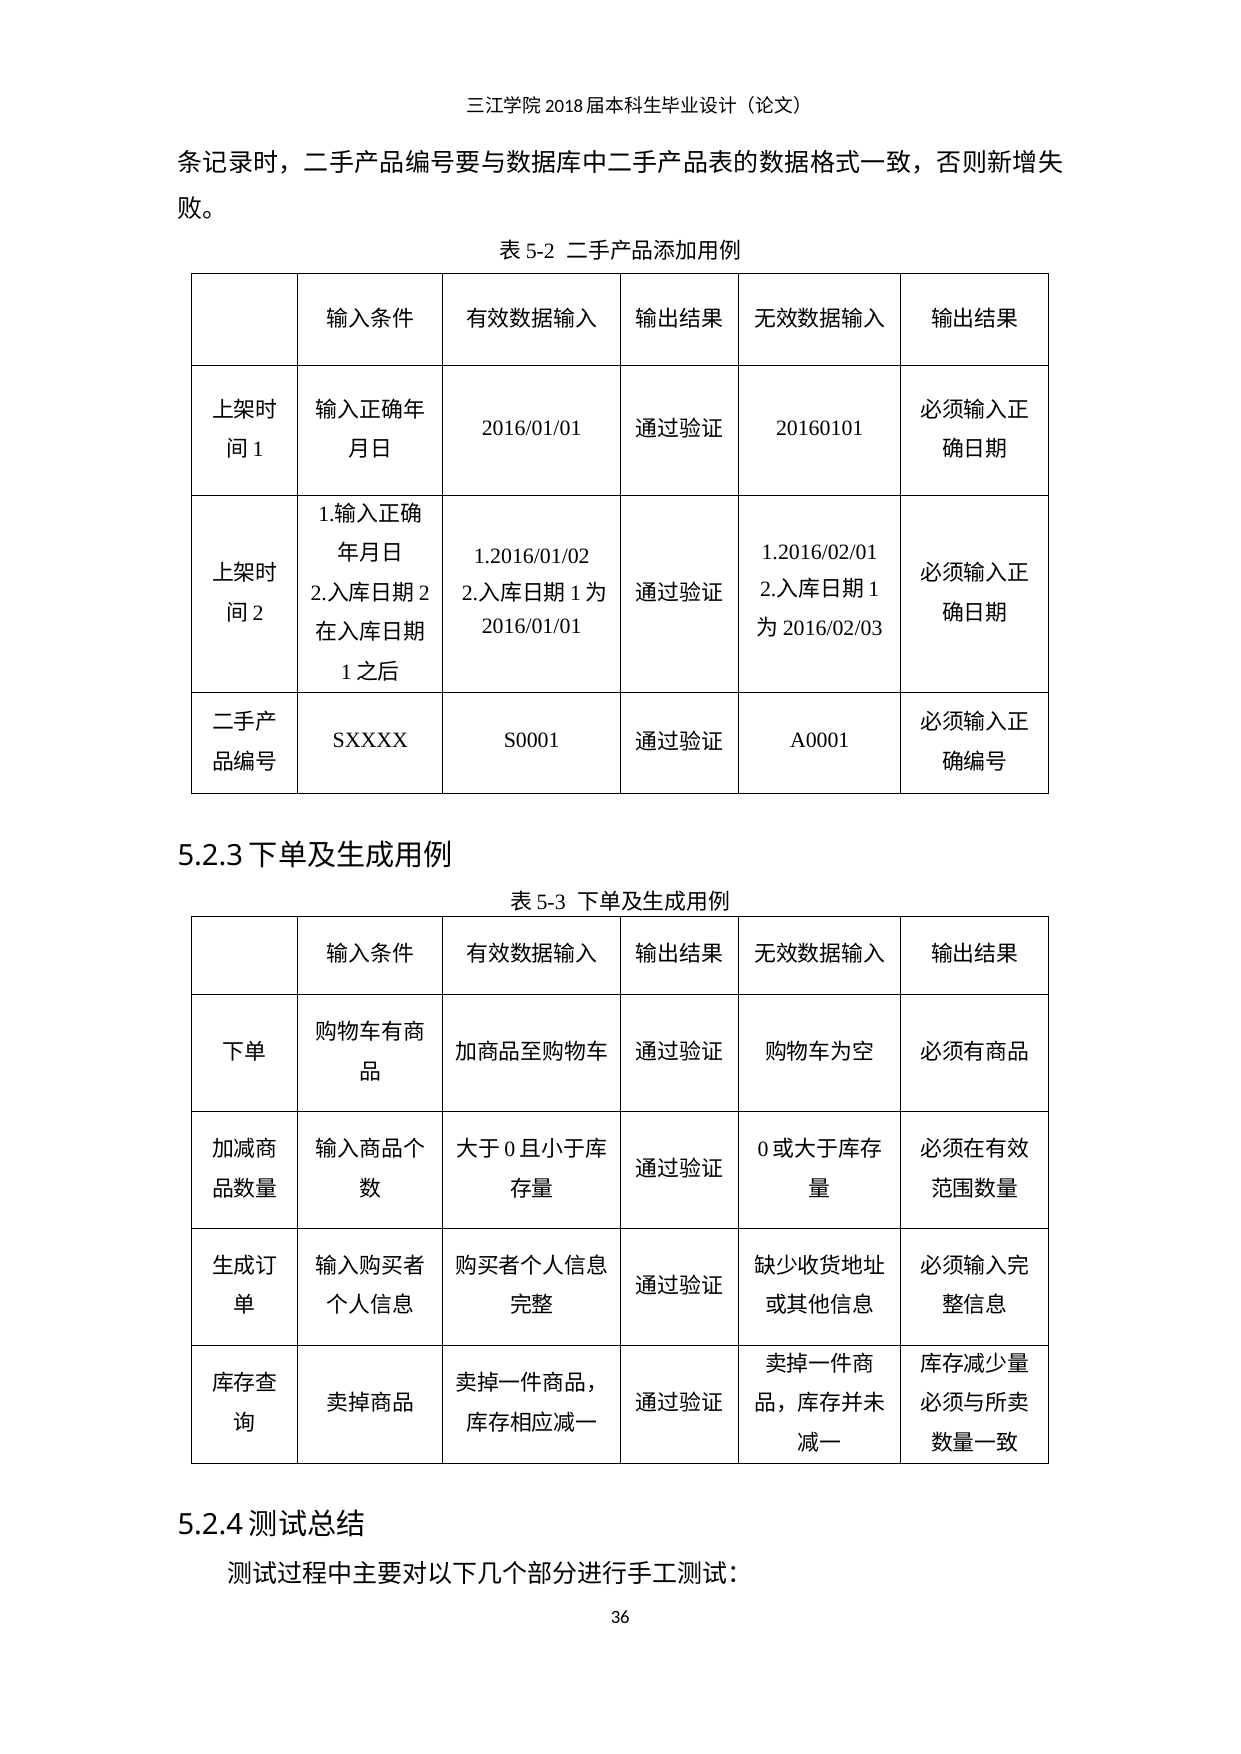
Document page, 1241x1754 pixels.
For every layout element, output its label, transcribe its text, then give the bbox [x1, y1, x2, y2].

table_cell 库存减少量必须与所卖数量一致 [901, 1346, 1048, 1463]
text 5.2.4测试总结 [177, 1501, 1063, 1543]
table_cell 下单 [192, 995, 297, 1111]
table_cell 通过验证 [621, 693, 738, 793]
text 5.2.3下单及生成用例 [177, 831, 1063, 874]
table_cell 通过验证 [621, 1112, 738, 1228]
table_cell SXXXX [298, 693, 442, 793]
table_cell 1.输入正确年月日 2.入库日期2在入库日期1之后 [298, 496, 442, 692]
table_cell 购物车为空 [739, 995, 900, 1111]
table_cell 上架时间2 [192, 496, 297, 692]
table_cell 卖掉商品 [298, 1346, 442, 1463]
table_cell 大于0且小于库存量 [443, 1112, 620, 1228]
table_header 输出结果 [621, 917, 738, 994]
table_cell 输入商品个数 [298, 1112, 442, 1228]
table_cell 必须输入正确日期 [901, 366, 1048, 494]
table_cell 购买者个人信息完整 [443, 1229, 620, 1344]
table_cell 1.2016/02/01 2.入库日期1为2016/02/03 [739, 496, 900, 692]
table_header 无效数据输入 [739, 917, 900, 994]
table_cell 通过验证 [621, 1346, 738, 1463]
text 测试过程中主要对以下几个部分进行手工测试： [177, 1554, 1063, 1590]
table_cell 卖掉一件商品，库存并未减一 [739, 1346, 900, 1463]
table_cell 输入购买者个人信息 [298, 1229, 442, 1344]
table_cell 必须输入完整信息 [901, 1229, 1048, 1344]
table_cell 生成订单 [192, 1229, 297, 1344]
table_cell 卖掉一件商品，库存相应减一 [443, 1346, 620, 1463]
table_cell 必须有商品 [901, 995, 1048, 1111]
table_cell 通过验证 [621, 995, 738, 1111]
table_cell 购物车有商品 [298, 995, 442, 1111]
table_cell A0001 [739, 693, 900, 793]
table_header [192, 917, 297, 994]
table_header 无效数据输入 [739, 274, 900, 365]
table_header 有效数据输入 [443, 917, 620, 994]
text 表5-3 下单及生成用例 [177, 884, 1063, 916]
table_cell 输入正确年月日 [298, 366, 442, 494]
table_cell 二手产品编号 [192, 693, 297, 793]
table_header 输出结果 [621, 274, 738, 365]
table_header 输入条件 [298, 274, 442, 365]
table_cell 加减商品数量 [192, 1112, 297, 1228]
table_cell 库存查询 [192, 1346, 297, 1463]
table_cell 20160101 [739, 366, 900, 494]
table_cell 上架时间1 [192, 366, 297, 494]
table_cell 必须输入正确日期 [901, 496, 1048, 692]
table_cell 缺少收货地址或其他信息 [739, 1229, 900, 1344]
table_cell 1.2016/01/02 2.入库日期1为2016/01/01 [443, 496, 620, 692]
text 表5-2 二手产品添加用例 [177, 233, 1063, 265]
table_header [192, 274, 297, 365]
table_cell S0001 [443, 693, 620, 793]
table_cell 通过验证 [621, 496, 738, 692]
table_cell 2016/01/01 [443, 366, 620, 494]
table_header 有效数据输入 [443, 274, 620, 365]
table_header 输入条件 [298, 917, 442, 994]
table_cell 通过验证 [621, 366, 738, 494]
table_cell 必须输入正确编号 [901, 693, 1048, 793]
table_cell 0或大于库存量 [739, 1112, 900, 1228]
table_header 输出结果 [901, 274, 1048, 365]
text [177, 143, 1063, 224]
table_header 输出结果 [901, 917, 1048, 994]
table_cell 加商品至购物车 [443, 995, 620, 1111]
table_cell 必须在有效范围数量 [901, 1112, 1048, 1228]
table_cell 通过验证 [621, 1229, 738, 1344]
